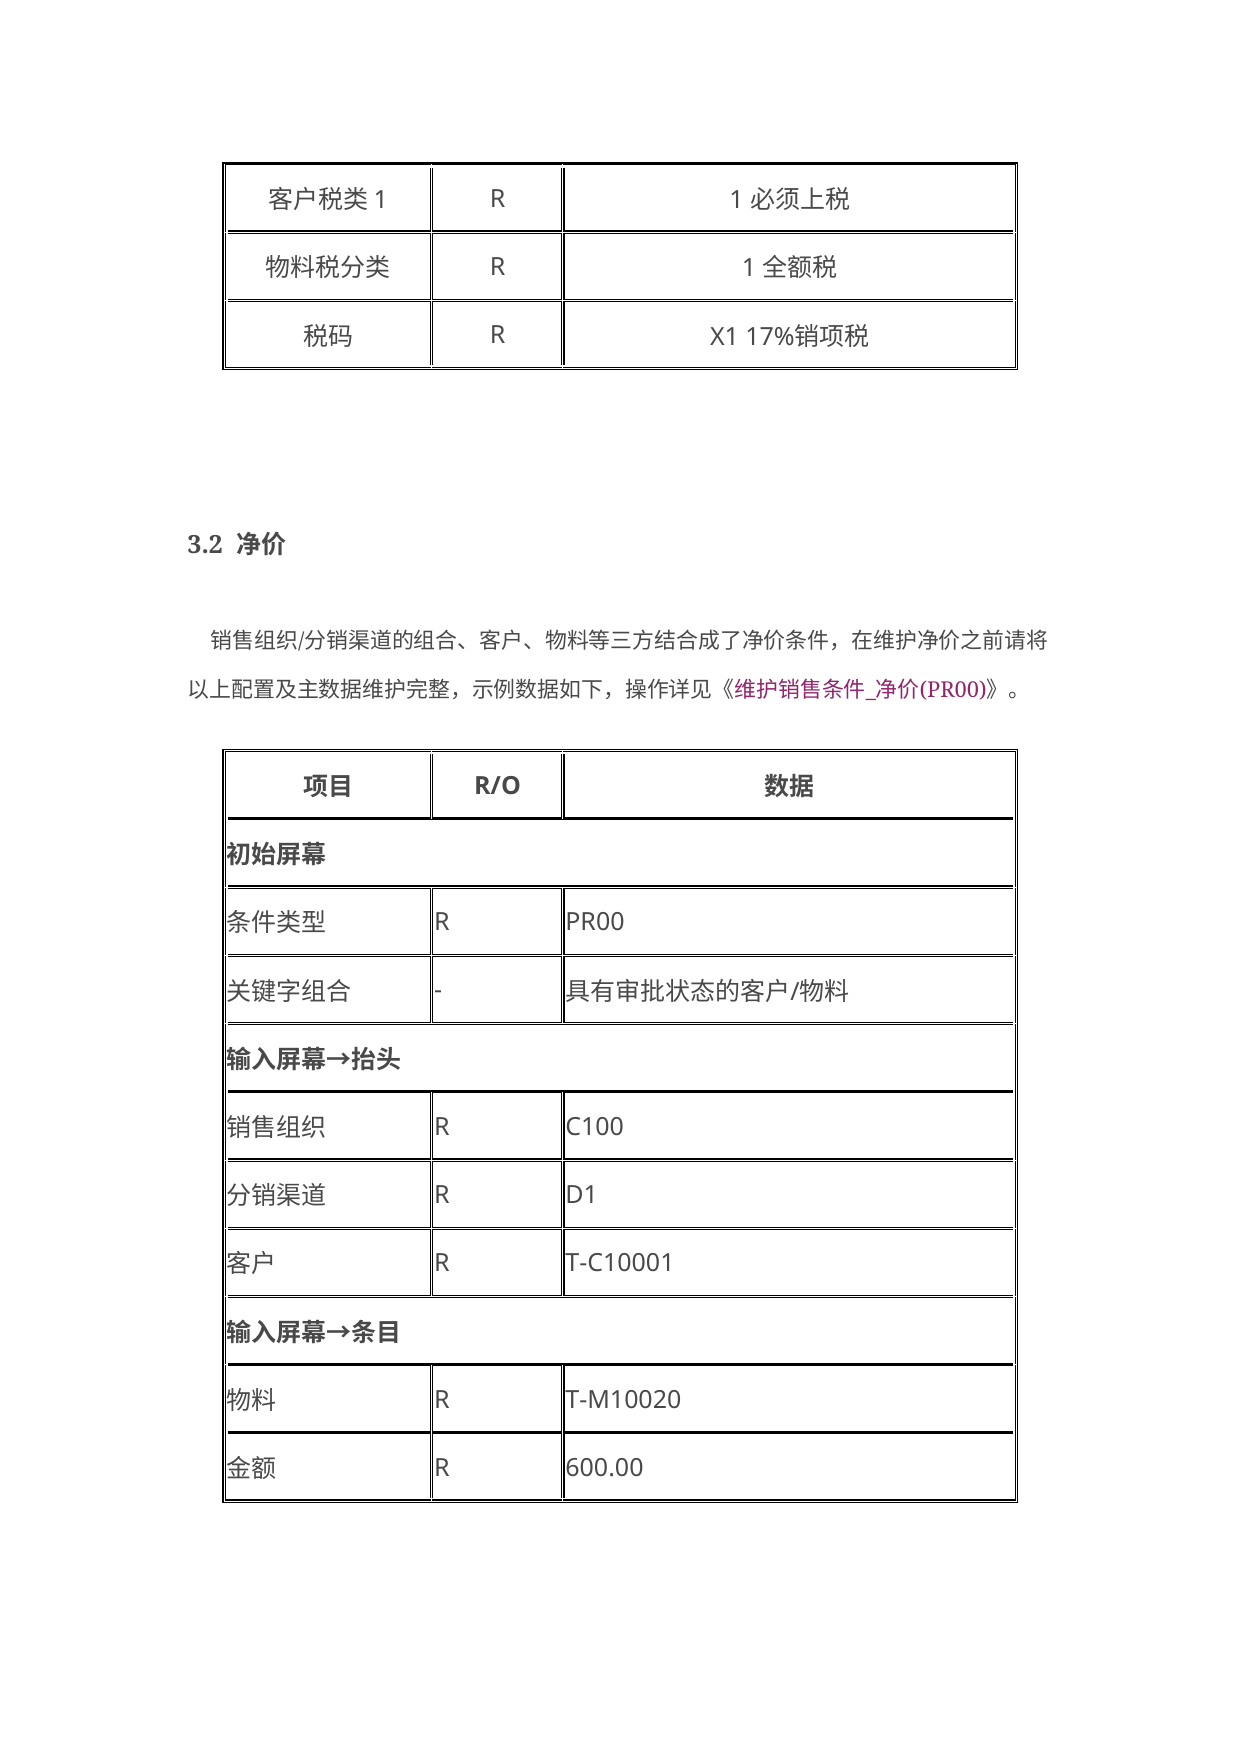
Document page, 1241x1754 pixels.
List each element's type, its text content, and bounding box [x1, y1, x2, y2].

table_cell 销售组织 [226, 1090, 430, 1158]
table_cell 600.00 [563, 1431, 1015, 1499]
table_cell R [432, 1431, 563, 1499]
table_cell R [432, 299, 563, 367]
table_cell 具有审批状态的客户/物料 [565, 954, 1015, 1022]
table_header 数据 [563, 752, 1015, 817]
table_cell T-M10020 [565, 1363, 1016, 1431]
table_cell 输入屏幕→条目 [226, 1295, 1015, 1363]
table_cell PR00 [565, 885, 1015, 953]
table_cell 1 全额税 [565, 230, 1015, 298]
table_cell 税码 [226, 299, 432, 367]
table_cell - [433, 957, 561, 1022]
table_cell 客户 [226, 1226, 430, 1294]
table_cell 金额 [226, 1431, 432, 1499]
text 销售组织/分销渠道的组合、客户、物料等三方结合成了净价条件，在维护净价之前请将以上配置及主数据维护完整，示例数据如下，操作详见《维护销售条件_净价(PR00)》。 [187, 622, 1053, 704]
table_cell R [433, 1162, 561, 1226]
table_cell R [433, 234, 561, 298]
table_cell 物料 [224, 1363, 430, 1431]
table_cell 条件类型 [226, 885, 430, 953]
table_cell R [433, 1093, 561, 1158]
text 3.2 净价 [187, 510, 1053, 575]
table_cell 分销渠道 [226, 1158, 430, 1226]
table_cell 初始屏幕 [226, 817, 1015, 885]
table_cell 关键字组合 [226, 954, 430, 1022]
table_header R/O [432, 750, 563, 817]
table_cell R [433, 1366, 561, 1431]
table_cell R [433, 889, 561, 953]
table_cell 客户税类1 [226, 165, 432, 230]
table_cell 1 必须上税 [563, 165, 1015, 230]
table_cell T-C10001 [565, 1226, 1015, 1294]
table_cell D1 [565, 1158, 1015, 1226]
table_header 项目 [226, 752, 432, 817]
table_cell 输入屏幕→抬头 [224, 1022, 1016, 1090]
table_cell R [432, 164, 563, 230]
table_cell 物料税分类 [226, 230, 430, 298]
table_cell R [433, 1230, 561, 1294]
table_cell C100 [565, 1090, 1015, 1158]
table_cell X1 17%销项税 [563, 299, 1015, 367]
